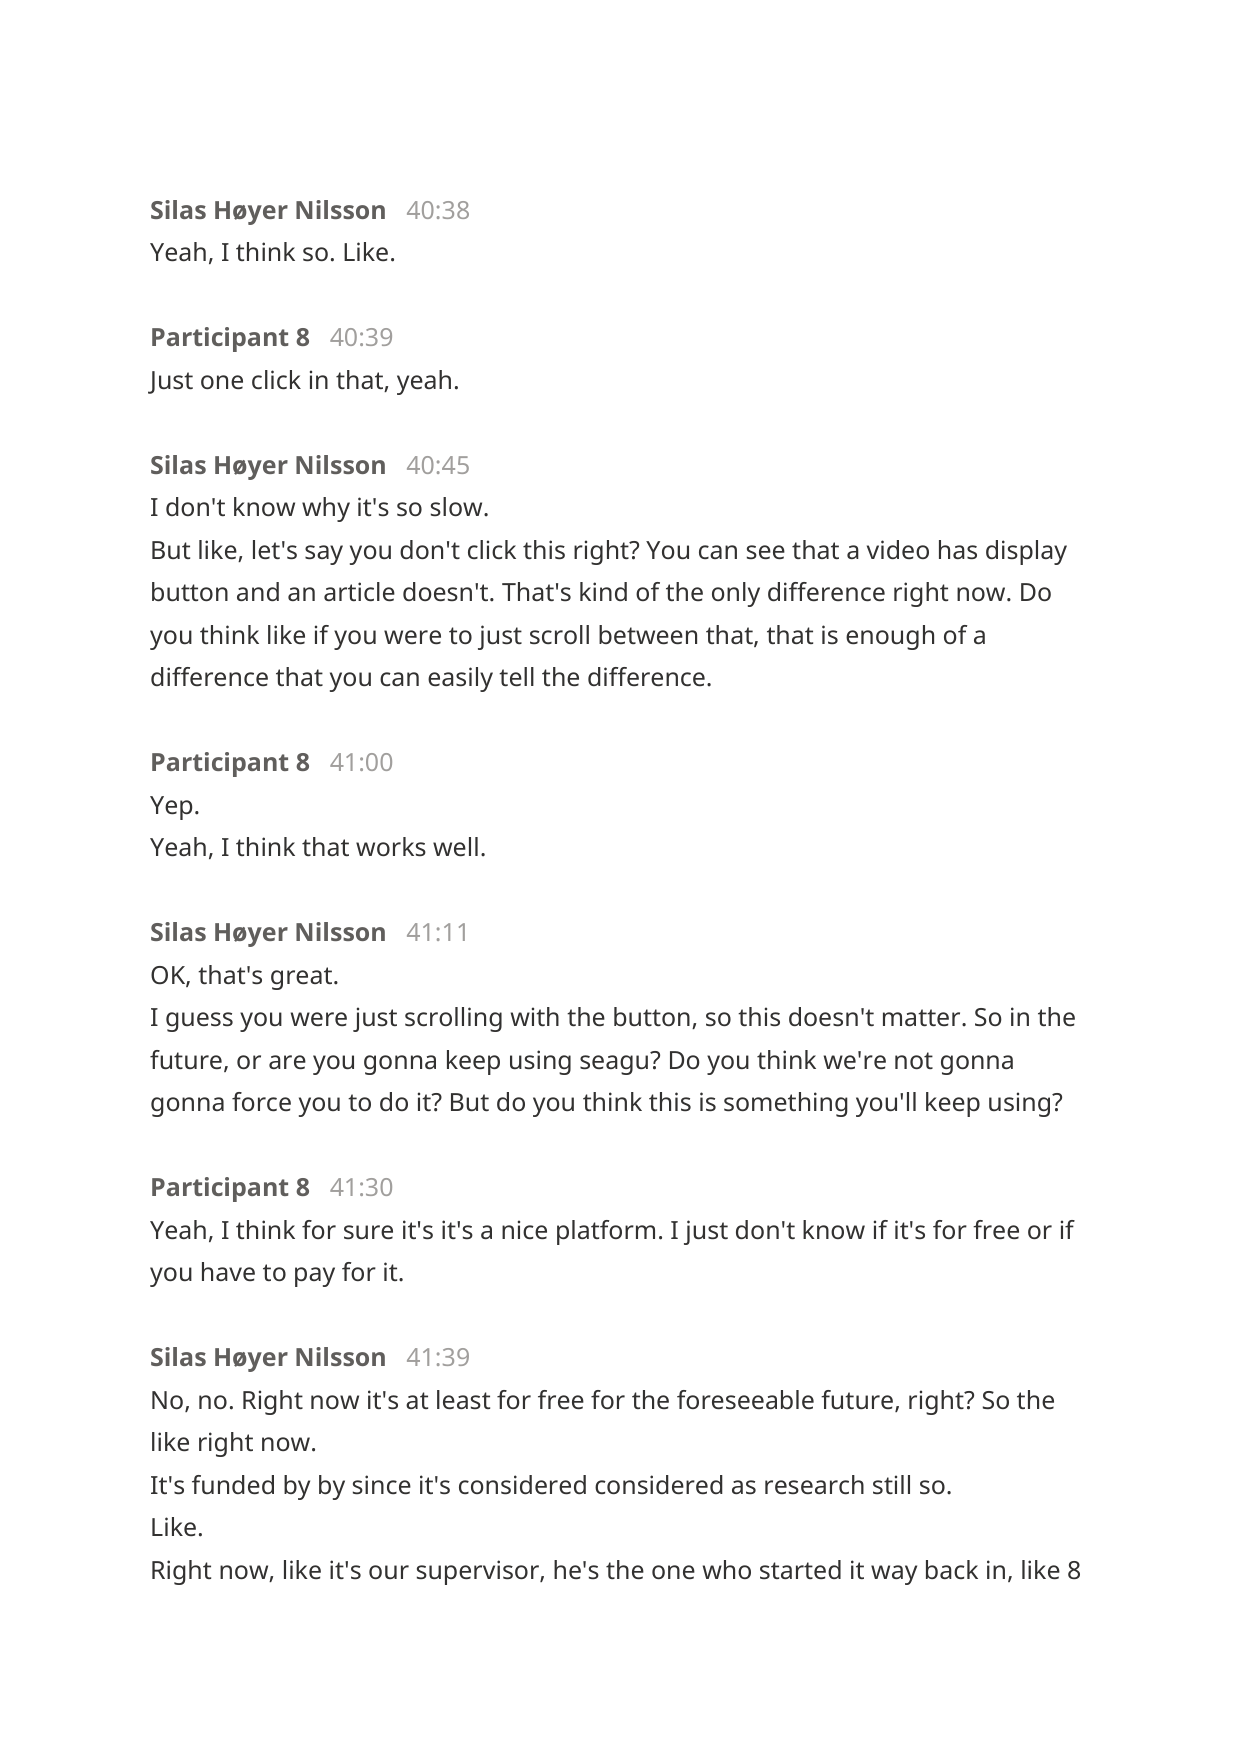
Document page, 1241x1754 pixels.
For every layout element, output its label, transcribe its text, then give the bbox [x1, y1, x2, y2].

text Silas Høyer Nilsson 40:38 Yeah, I think so. Like. [150, 150, 1090, 269]
text Participant 8 41:00 Yep. Yeah, I think that works well. [150, 702, 1090, 864]
text Participant 8 40:39 Just one click in that, yeah. [150, 277, 1090, 397]
text Participant 8 41:30 Yeah, I think for sure it's it's a nice platform. I just don't know if it's for free or if you have to pay for it. [150, 1127, 1090, 1289]
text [150, 1297, 1090, 1587]
text Silas Høyer Nilsson 40:45 I don't know why it's so slow. But like, let's say you don't click this right? You can see that a video has display button and an article doesn't. That's kind of the only difference right now. Do you think like if you were to just scroll between that, that is enough of a difference that you can easily tell the difference. [150, 405, 1090, 694]
text Silas Høyer Nilsson 41:11 OK, that's great. I guess you were just scrolling with the button, so this doesn't matter. So in the future, or are you gonna keep using seagu? Do you think we're not gonna gonna force you to do it? But do you think this is something you'll keep using? [150, 872, 1090, 1119]
